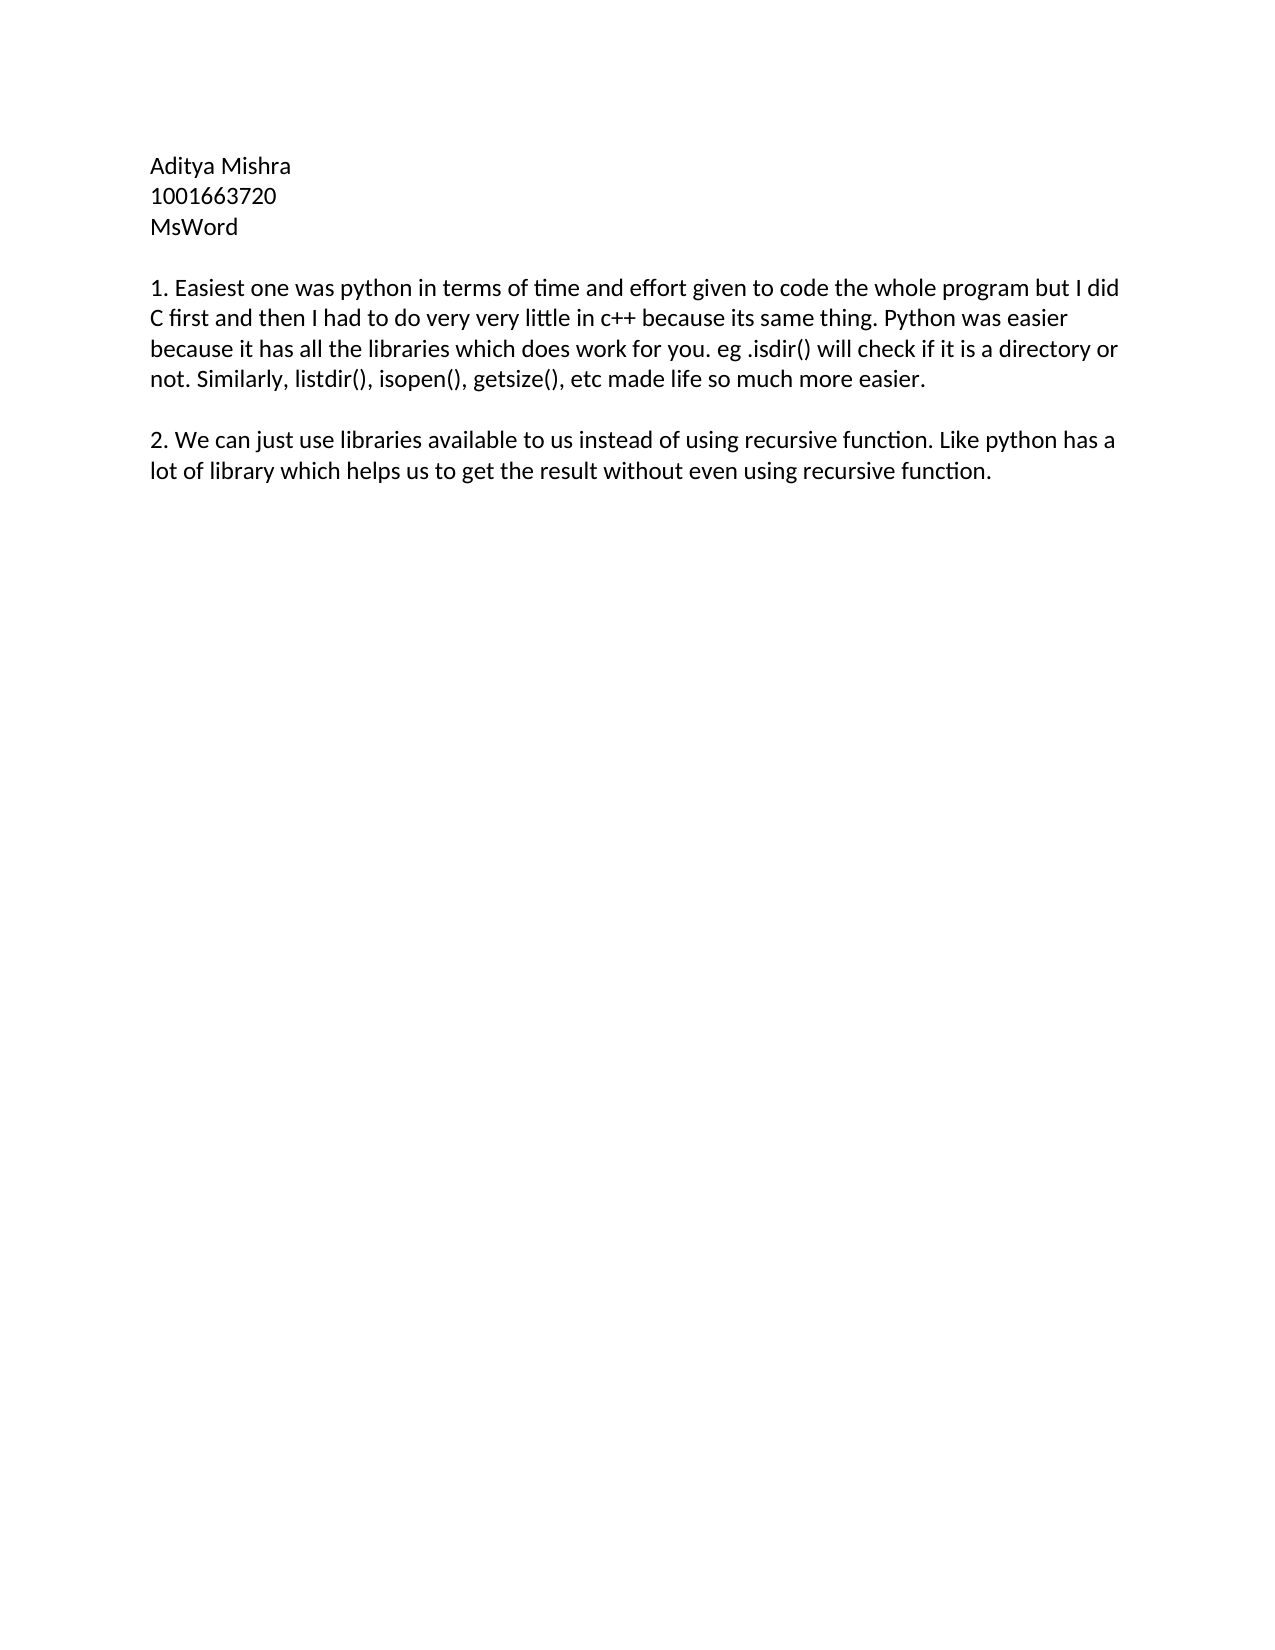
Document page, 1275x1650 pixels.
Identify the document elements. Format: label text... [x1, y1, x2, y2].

text 1001663720 [150, 181, 1125, 211]
text 2. We can just use libraries available to us instead of using recursive function. Like python has a lot of library which helps us to get the result without even using recursive function. [150, 425, 1125, 486]
text Aditya Mishra [150, 150, 1125, 181]
text 1. Easiest one was python in terms of time and effort given to code the whole program but I did C first and then I had to do very very little in c++ because its same thing. Python was easier because it has all the libraries which does work for you. eg .isdir() will check if it is a directory or not. Similarly, listdir(), isopen(), getsize(), etc made life so much more easier. [150, 272, 1125, 394]
text MsWord [150, 211, 1125, 242]
